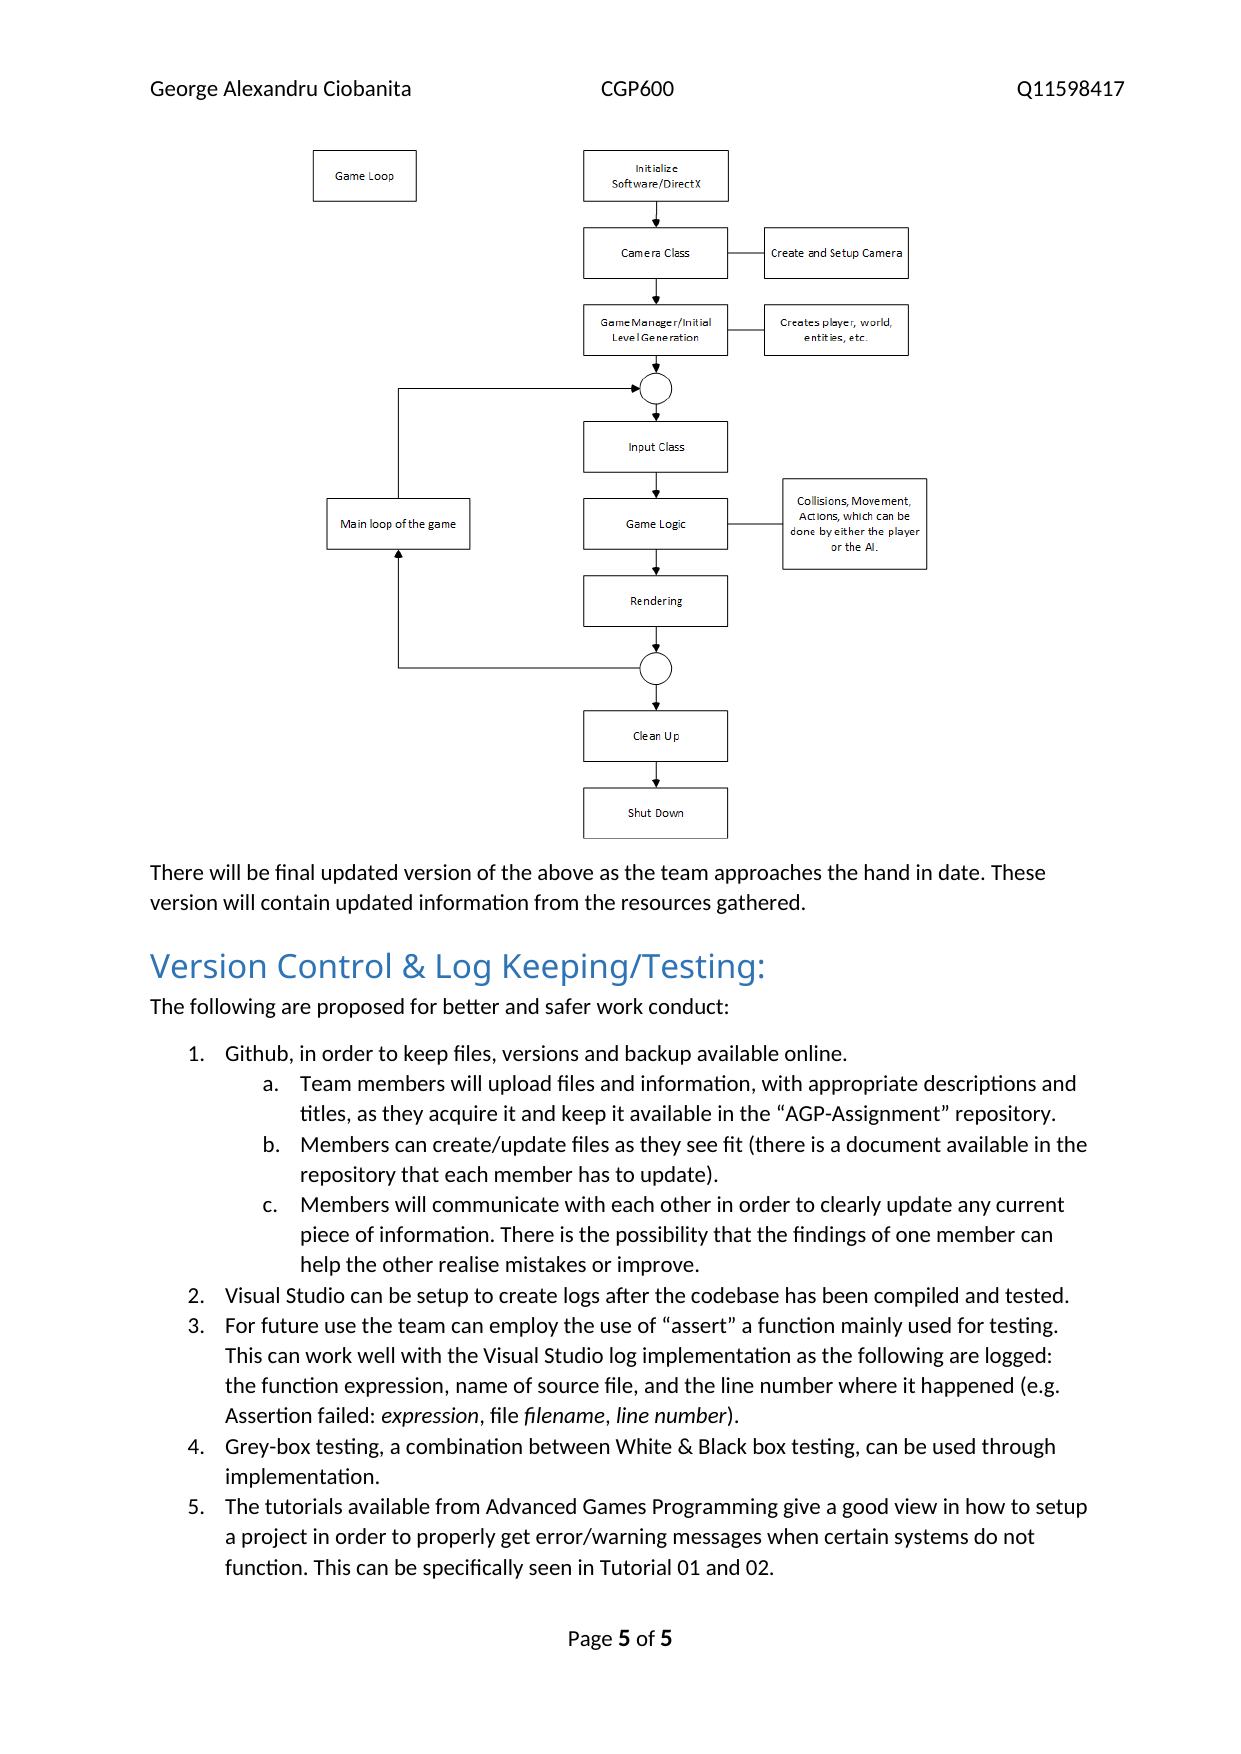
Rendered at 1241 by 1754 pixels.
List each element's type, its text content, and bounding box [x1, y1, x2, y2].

list Visual Studio can be setup to create logs after the codebase has been compiled and tested. [187, 1281, 1090, 1309]
text There will be final updated version of the above as the team approaches the hand in date. These version will contain updated information from the resources gathered. [150, 858, 1090, 916]
subtitle Version Control & Log Keeping/Testing: [150, 943, 1090, 989]
text The following are proposed for better and safer work conduct: [150, 992, 1090, 1020]
picture [312, 150, 929, 839]
list For future use the team can employ the use of “assert” a function mainly used for testing. This can work well with the Visual Studio log implementation as the following are logged: the function expression, name of source file, and the line number where it happened (e.g. Assertion failed: expression, file filename, line number). [187, 1311, 1090, 1430]
list Members can create/update files as they see fit (there is a document available in the repository that each member has to update). [262, 1130, 1090, 1188]
list Github, in order to keep files, versions and backup available online. [187, 1039, 1090, 1067]
list Members will communicate with each other in order to clearly update any current piece of information. There is the possibility that the findings of one member can help the other realise mistakes or improve. [262, 1190, 1090, 1279]
list Grey-box testing, a combination between White & Black box testing, can be used through implementation. [187, 1432, 1090, 1490]
list Team members will upload files and information, with appropriate descriptions and titles, as they acquire it and keep it available in the “AGP-Assignment” repository. [262, 1069, 1090, 1128]
list The tutorials available from Advanced Games Programming give a good view in how to setup a project in order to properly get error/warning messages when certain systems do not function. This can be specifically seen in Tutorial 01 and 02. [187, 1492, 1090, 1581]
